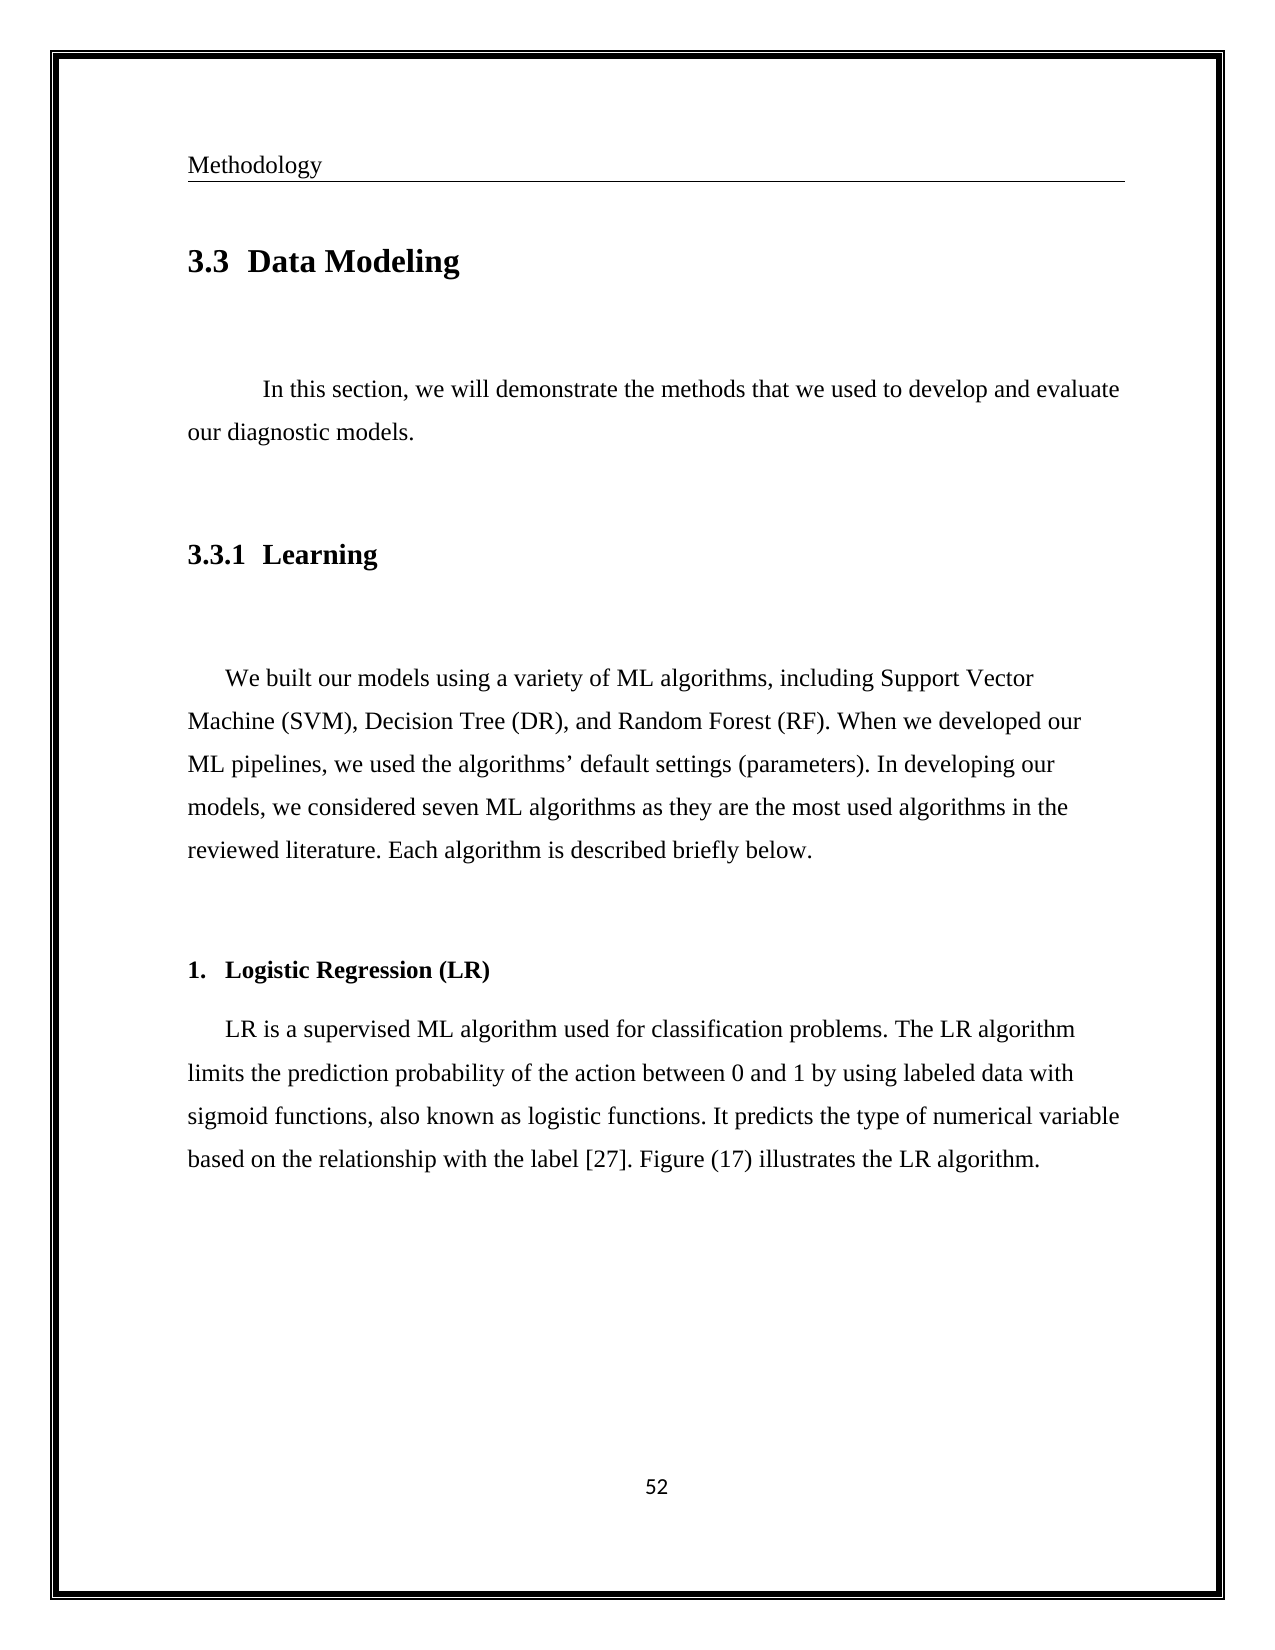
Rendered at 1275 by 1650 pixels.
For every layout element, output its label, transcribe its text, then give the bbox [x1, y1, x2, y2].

text LR is a supervised ML algorithm used for classification problems. The LR algorithm limits the prediction probability of the action between 0 and 1 by using labeled data with sigmoid functions, also known as logistic functions. It predicts the type of numerical variable based on the relationship with the label [27]. Figure (17) illustrates the LR algorithm. [187, 1014, 1125, 1173]
subtitle Learning [187, 537, 1125, 571]
subtitle Data Modeling [187, 241, 1125, 280]
text In this section, we will demonstrate the methods that we used to develop and evaluate our diagnostic models. [187, 374, 1125, 446]
text We built our models using a variety of ML algorithms, including Support Vector Machine (SVM), Decision Tree (DR), and Random Forest (RF). When we developed our ML pipelines, we used the algorithms’ default settings (parameters). In developing our models, we considered seven ML algorithms as they are the most used algorithms in the reviewed literature. Each algorithm is described briefly below. [187, 663, 1125, 864]
list Logistic Regression (LR) [187, 955, 1125, 983]
